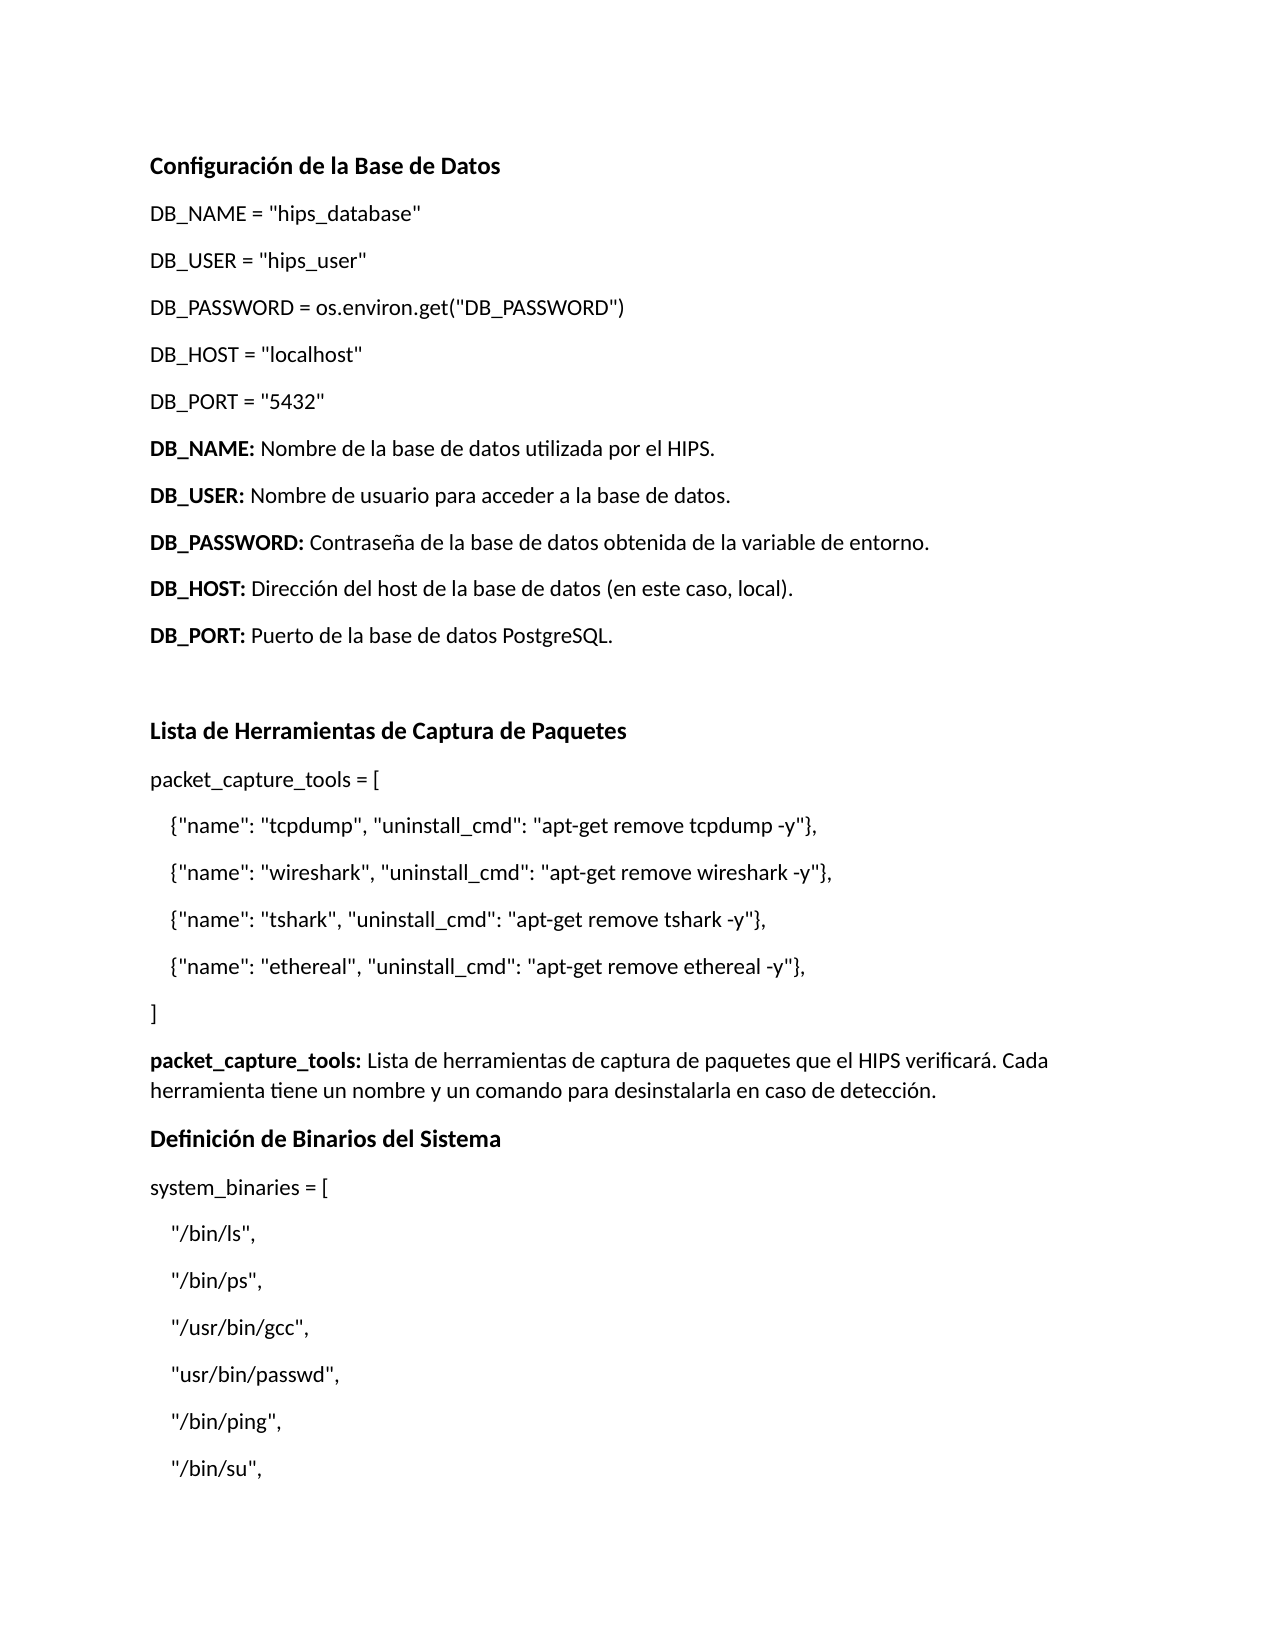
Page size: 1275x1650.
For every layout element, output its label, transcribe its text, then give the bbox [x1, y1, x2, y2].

text "/bin/ping", [150, 1407, 1125, 1435]
text "/usr/bin/gcc", [150, 1313, 1125, 1341]
text {"name": "ethereal", "uninstall_cmd": "apt-get remove ethereal -y"}, [150, 952, 1125, 980]
text DB_HOST = "localhost" [150, 340, 1125, 368]
text ] [150, 999, 1125, 1027]
text "/bin/ps", [150, 1266, 1125, 1294]
text DB_NAME = "hips_database" [150, 199, 1125, 228]
text DB_USER = "hips_user" [150, 246, 1125, 274]
text {"name": "tshark", "uninstall_cmd": "apt-get remove tshark -y"}, [150, 905, 1125, 933]
text "/bin/su", [150, 1454, 1125, 1482]
text "usr/bin/passwd", [150, 1360, 1125, 1388]
text "/bin/ls", [150, 1219, 1125, 1248]
text {"name": "wireshark", "uninstall_cmd": "apt-get remove wireshark -y"}, [150, 858, 1125, 887]
text {"name": "tcpdump", "uninstall_cmd": "apt-get remove tcpdump -y"}, [150, 812, 1125, 840]
text DB_PORT = "5432" [150, 387, 1125, 415]
text DB_USER: Nombre de usuario para acceder a la base de datos. [150, 481, 1125, 509]
text DB_PORT: Puerto de la base de datos PostgreSQL. [150, 621, 1125, 649]
text Definición de Binarios del Sistema [150, 1123, 1125, 1154]
text system_binaries = [ [150, 1173, 1125, 1201]
text DB_PASSWORD: Contraseña de la base de datos obtenida de la variable de entorno. [150, 528, 1125, 556]
text Lista de Herramientas de Captura de Paquetes [150, 715, 1125, 746]
text DB_NAME: Nombre de la base de datos utilizada por el HIPS. [150, 434, 1125, 462]
text DB_HOST: Dirección del host de la base de datos (en este caso, local). [150, 574, 1125, 603]
text Configuración de la Base de Datos [150, 150, 1125, 181]
text packet_capture_tools: Lista de herramientas de captura de paquetes que el HIPS verificará. Cada herramienta tiene un nombre y un comando para desinstalarla en caso de detección. [150, 1046, 1125, 1104]
text DB_PASSWORD = os.environ.get("DB_PASSWORD") [150, 293, 1125, 321]
text packet_capture_tools = [ [150, 765, 1125, 793]
